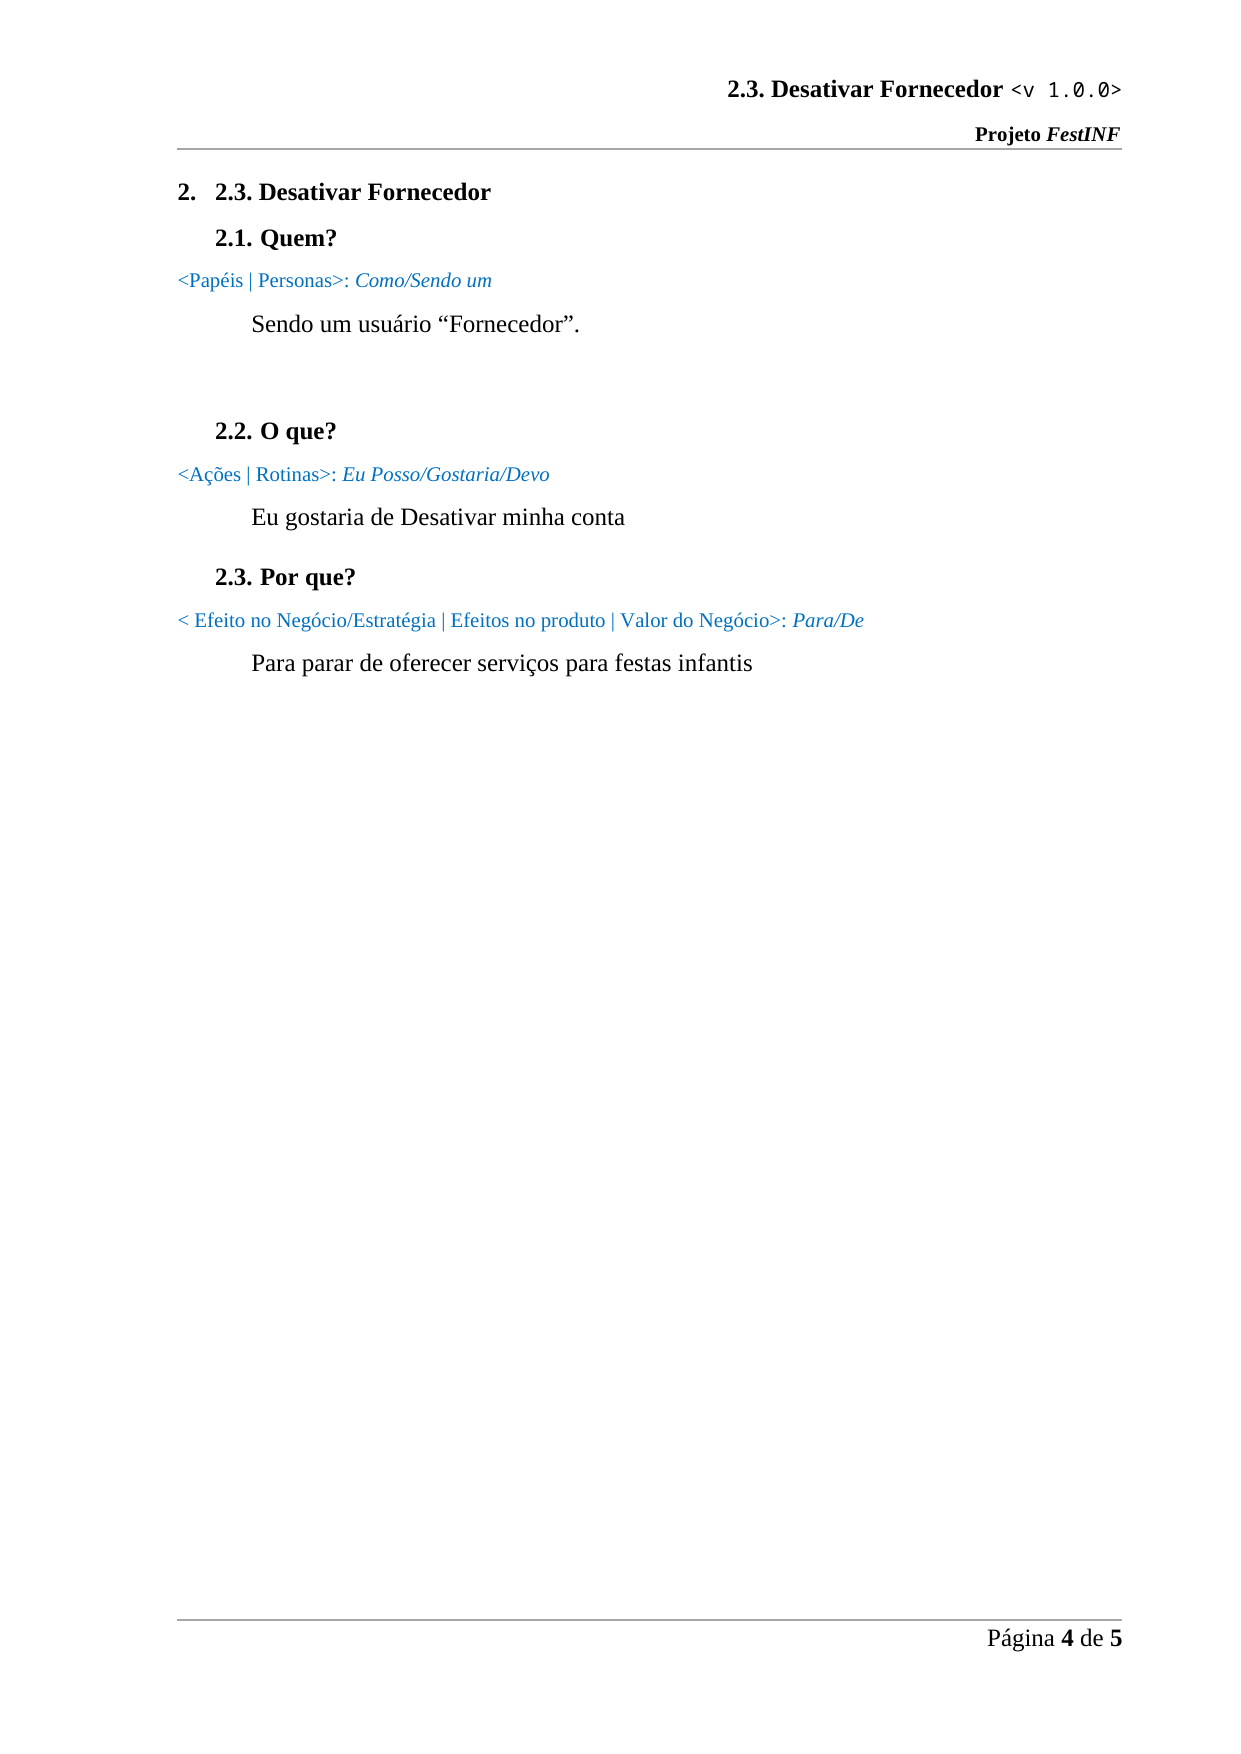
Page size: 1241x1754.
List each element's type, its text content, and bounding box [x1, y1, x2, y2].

text <Ações | Rotinas>: Eu Posso/Gostaria/Devo [177, 462, 1122, 486]
text Eu gostaria de Desativar minha conta [177, 502, 1122, 531]
subtitle Quem? [215, 223, 1122, 251]
text Sendo um usuário “Fornecedor”. [177, 309, 1122, 337]
text Para parar de oferecer serviços para festas infantis [177, 648, 1122, 677]
subtitle Por que? [215, 562, 1122, 591]
text < Efeito no Negócio/Estratégia | Efeitos no produto | Valor do Negócio>: Para/De [177, 608, 1122, 632]
subtitle O que? [215, 416, 1122, 445]
subtitle 2.3. Desativar Fornecedor [177, 177, 1122, 206]
text <Papéis | Personas>: Como/Sendo um [177, 268, 1122, 292]
